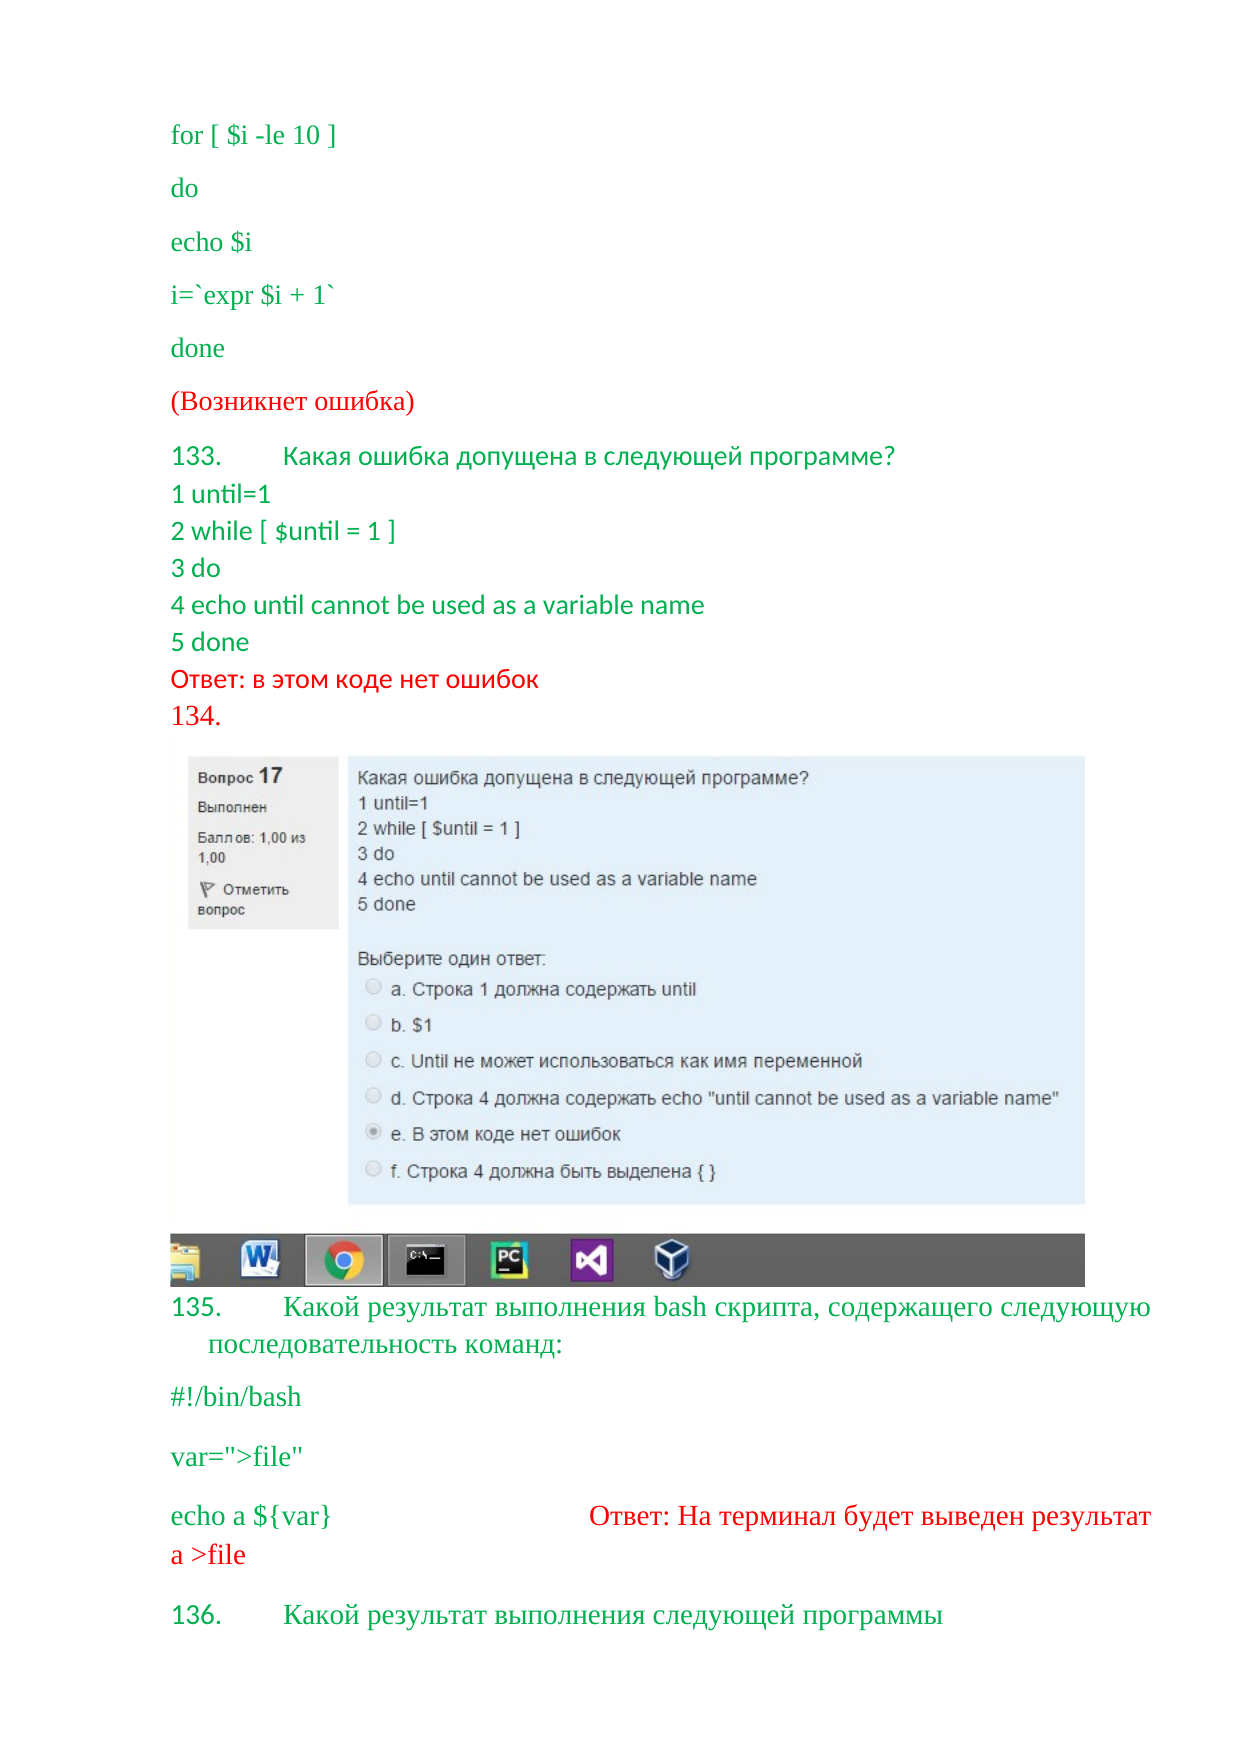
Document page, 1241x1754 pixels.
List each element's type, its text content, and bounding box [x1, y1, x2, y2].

text 2 while [ $until = 1 ] [170, 513, 1152, 547]
text 1 until=1 [170, 476, 1152, 510]
text echo a ${var} Ответ: На терминал будет выведен результат a >file [170, 1498, 1152, 1570]
text for [ $i -le 10 ] [170, 118, 1152, 151]
list Какой результат выполнения bash скрипта, содержащего следующую последовательность команд: [170, 1288, 1152, 1360]
text (Возникнет ошибка) [170, 384, 1152, 417]
list Какая ошибка допущена в следующей программе? [170, 437, 1152, 473]
picture [170, 734, 1085, 1287]
text #!/bin/bash [170, 1379, 1152, 1413]
text var=">file" [170, 1439, 1152, 1472]
text echo $i [170, 224, 1152, 257]
text 5 done [170, 624, 1152, 659]
text done [170, 331, 1152, 363]
text 4 echo until cannot be used as a variable name [170, 587, 1152, 622]
text Ответ: в этом коде нет ошибок [170, 661, 1152, 696]
text i=`expr $i + 1` [170, 278, 1152, 310]
list Какой результат выполнения следующей программы [170, 1596, 1152, 1632]
text 3 do [170, 550, 1152, 584]
text do [170, 171, 1152, 204]
